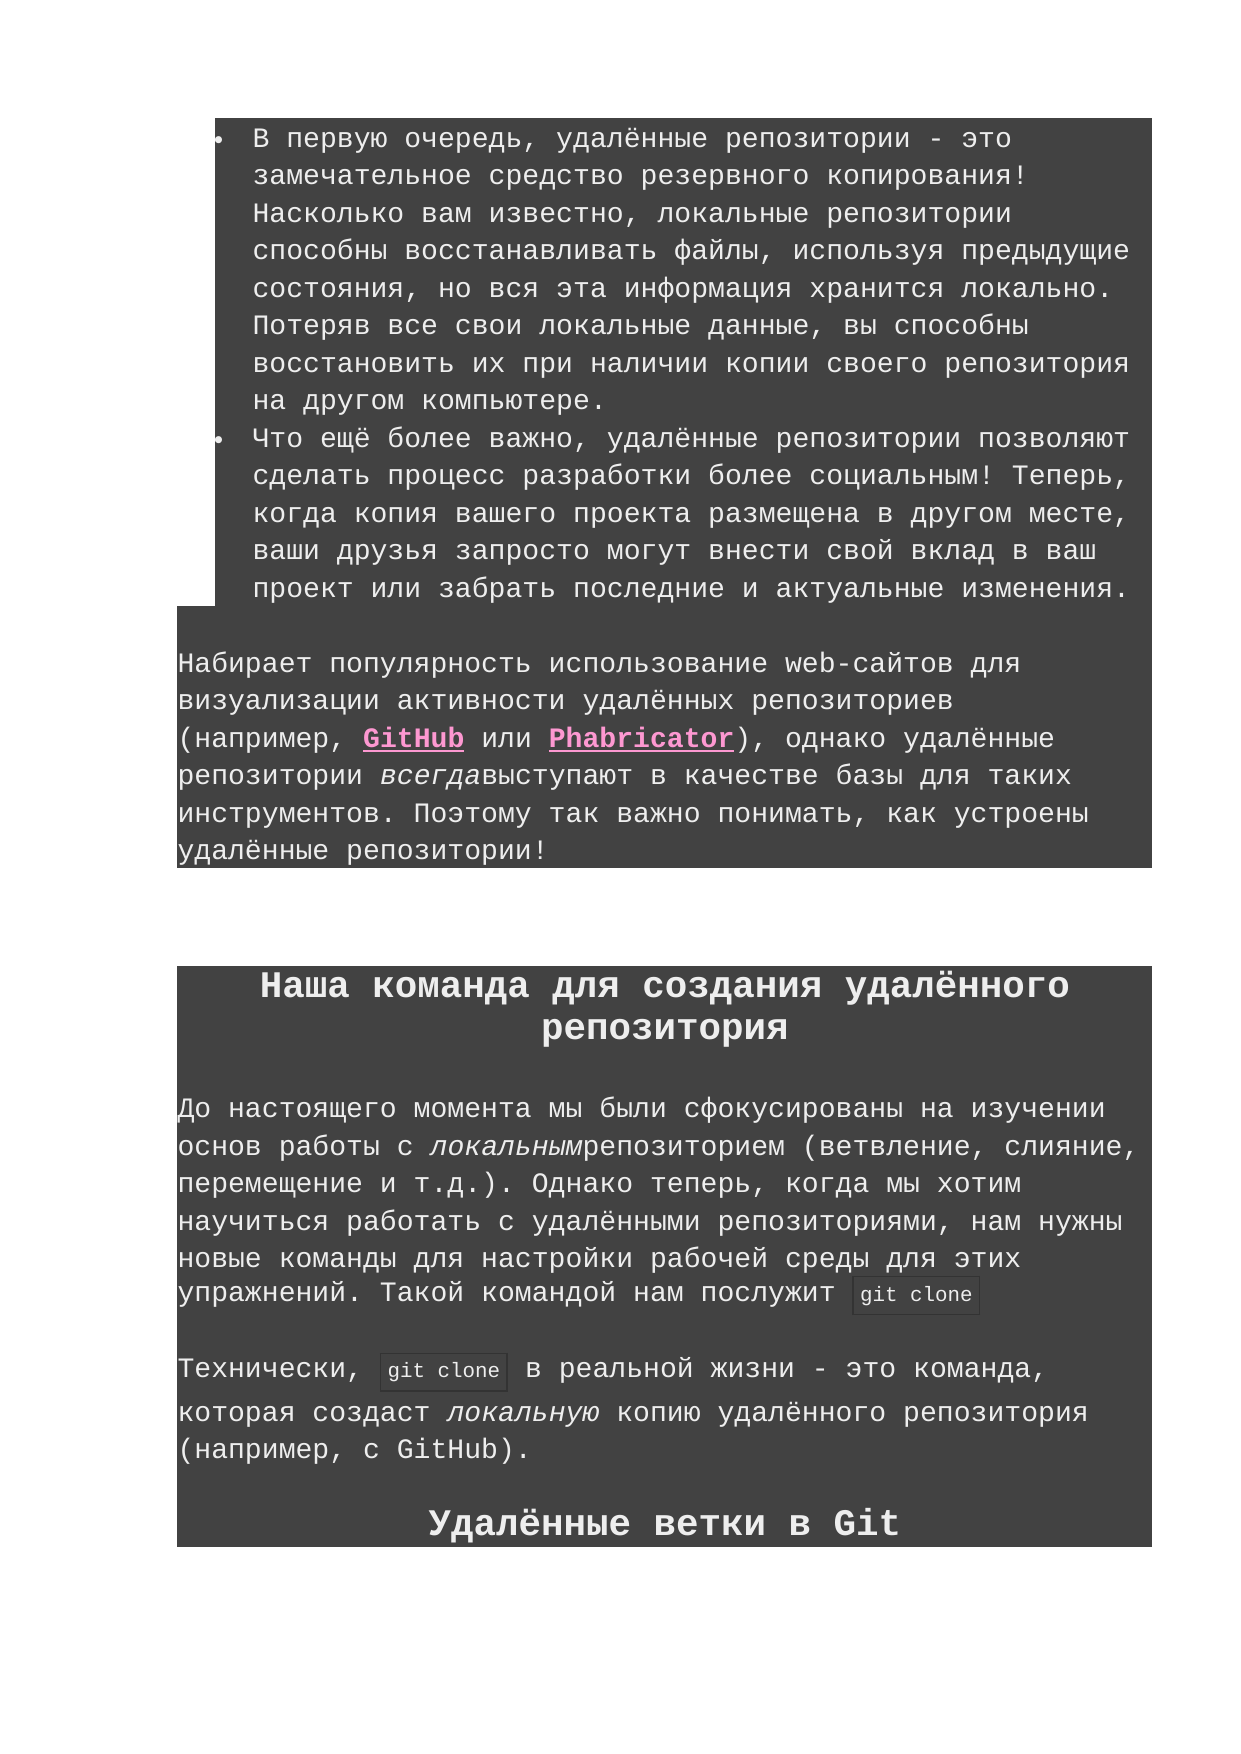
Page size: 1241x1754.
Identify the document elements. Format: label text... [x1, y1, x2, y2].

text До настоящего момента мы были сфокусированы на изучении основ работы с локальнымрепозиторием (ветвление, слияние, перемещение и т.д.). Однако теперь, когда мы хотим научиться работать с удалёнными репозиториями, нам нужны новые команды для настройки рабочей среды для этих упражнений. Такой командой нам послужит git clone [177, 1088, 1152, 1315]
subtitle Удалённые ветки в Git [177, 1504, 1152, 1547]
list В первую очередь, удалённые репозитории - это замечательное средство резервного копирования! Насколько вам известно, локальные репозитории способны восстанавливать файлы, используя предыдущие состояния, но вся эта информация хранится локально. Потеряв все свои локальные данные, вы способны восстановить их при наличии копии своего репозитория на другом компьютере. [215, 118, 1152, 418]
list Что ещё более важно, удалённые репозитории позволяют сделать процесс разработки более социальным! Теперь, когда копия вашего проекта размещена в другом месте, ваши друзья запросто могут внести свой вклад в ваш проект или забрать последние и актуальные изменения. [215, 418, 1152, 606]
subtitle Наша команда для создания удалённого репозитория [177, 966, 1152, 1051]
text Технически, git clone в реальной жизни - это команда, которая создаст локальную копию удалённого репозитория (например, с GitHub). [177, 1353, 1152, 1467]
text Набирает популярность использование web-сайтов для визуализации активности удалённых репозиториев (например, GitHub или Phabricator), однако удалённые репозитории всегдавыступают в качестве базы для таких инструментов. Поэтому так важно понимать, как устроены удалённые репозитории! [177, 643, 1152, 868]
